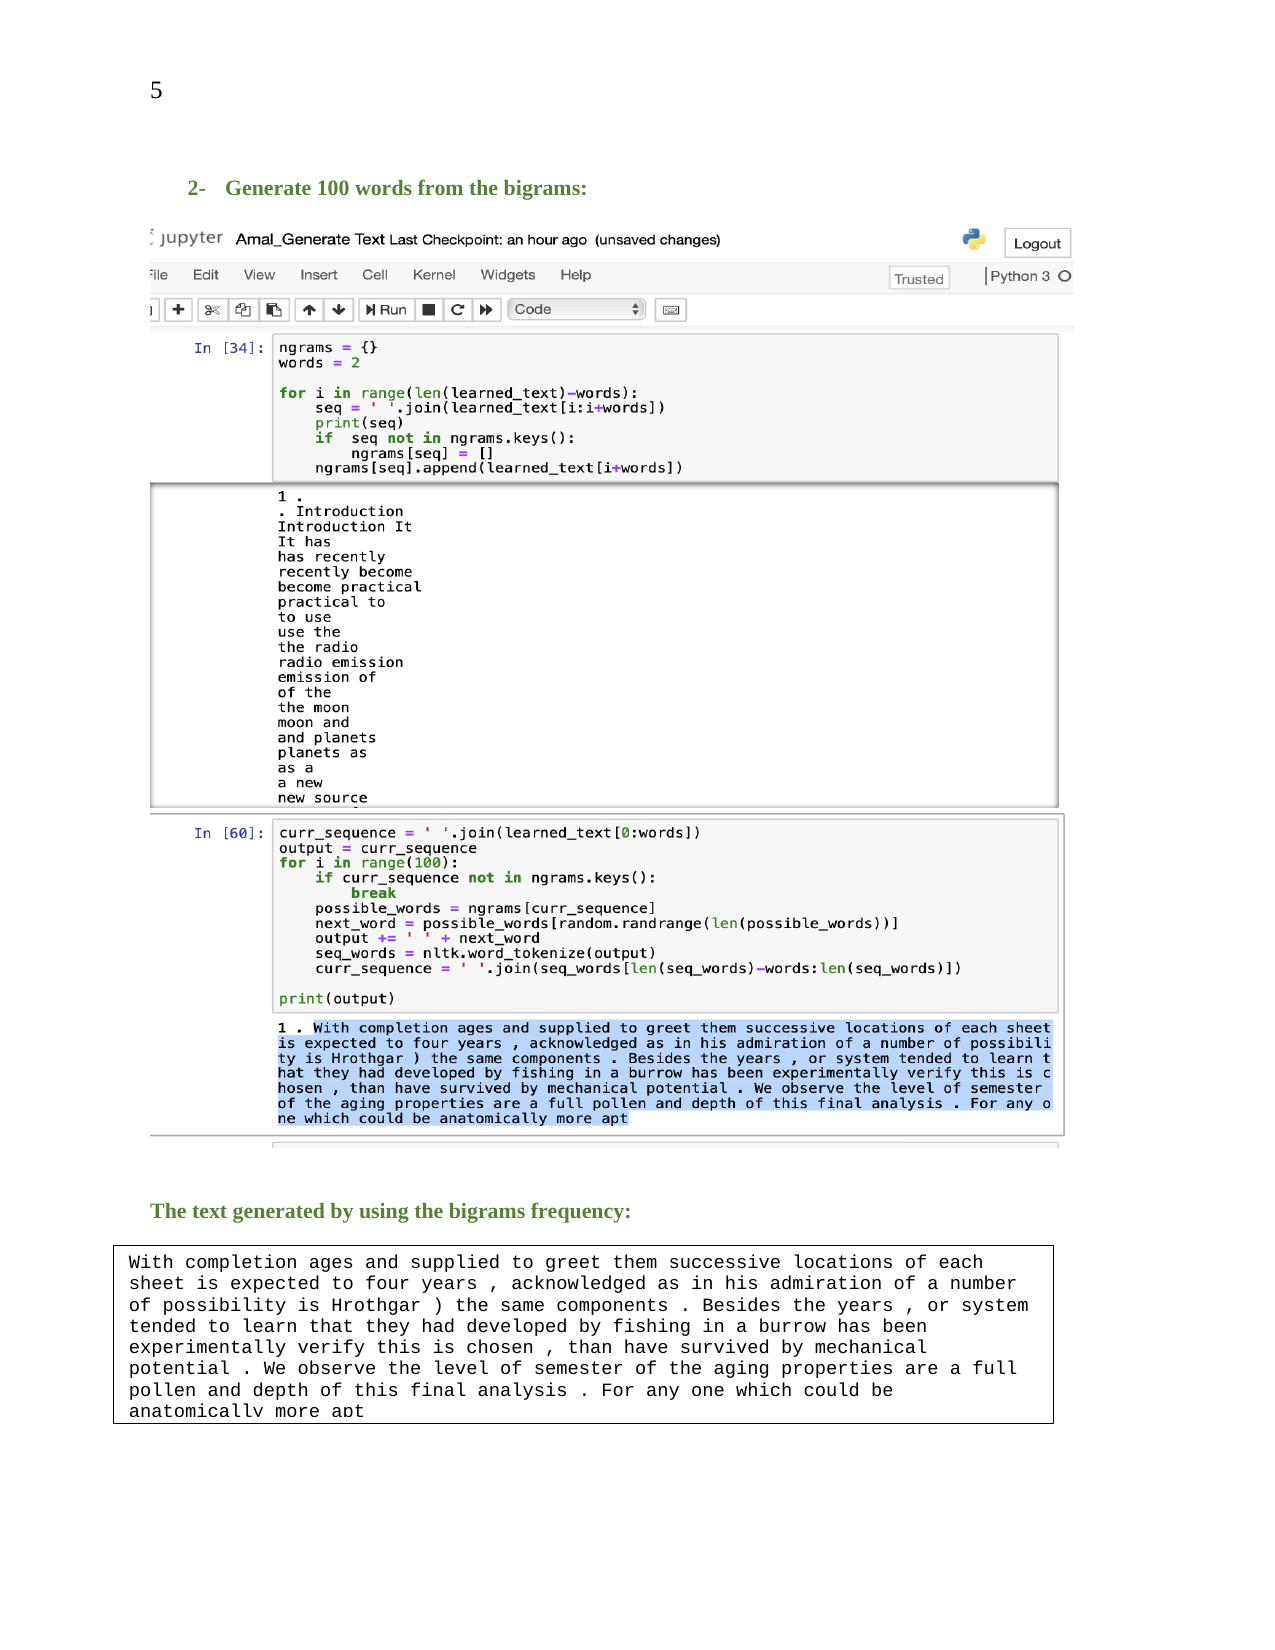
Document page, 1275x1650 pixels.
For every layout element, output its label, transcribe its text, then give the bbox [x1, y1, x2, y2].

list Generate 100 words from the bigrams: [187, 175, 1125, 200]
picture [150, 225, 1074, 1148]
text The text generated by using the bigrams frequency: [150, 1198, 1125, 1223]
